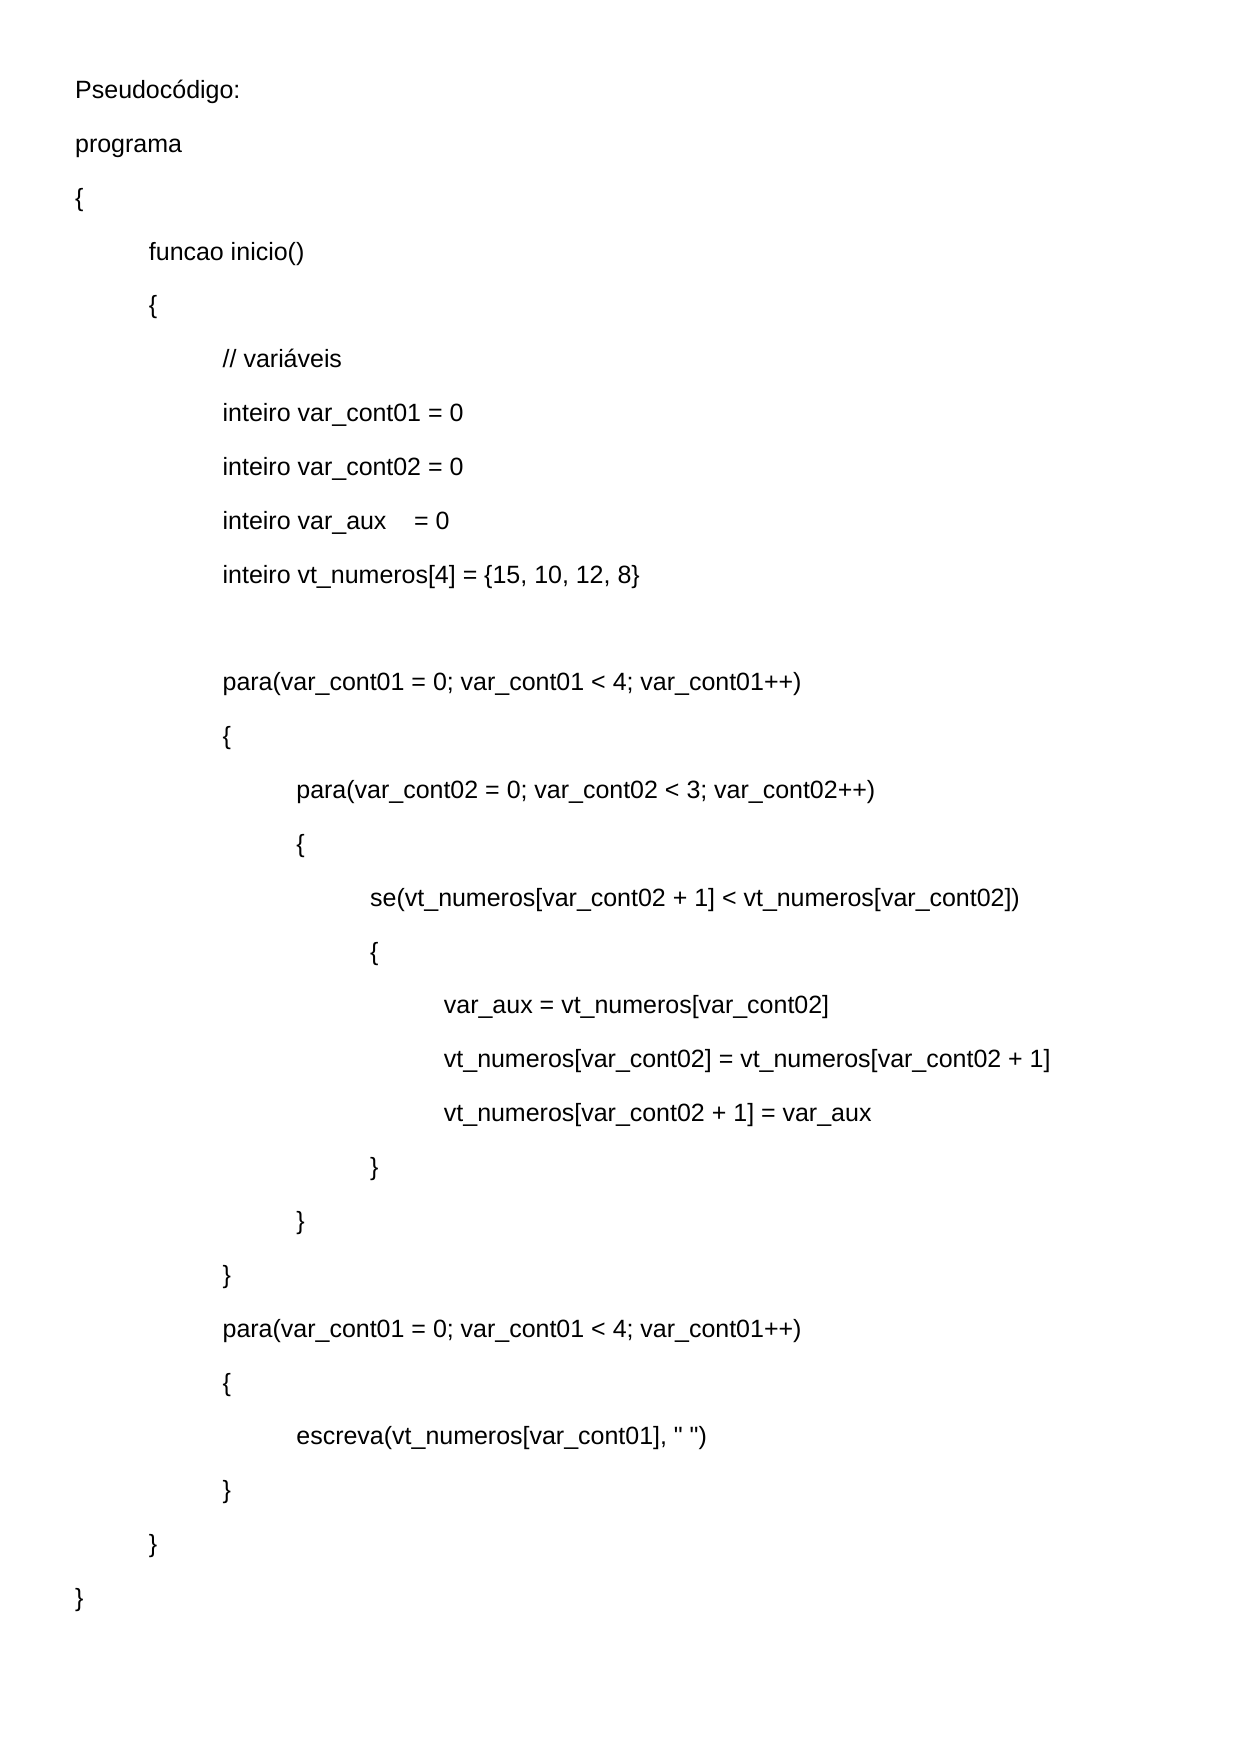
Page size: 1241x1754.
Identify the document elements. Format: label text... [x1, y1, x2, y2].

text vt_numeros[var_cont02] = vt_numeros[var_cont02 + 1] [75, 1044, 1165, 1073]
text inteiro var_cont02 = 0 [75, 452, 1165, 481]
text Pseudocódigo: [75, 75, 1165, 104]
text inteiro vt_numeros[4] = {15, 10, 12, 8} [75, 560, 1165, 588]
text programa [75, 129, 1165, 158]
text } [75, 1206, 1165, 1235]
text { [75, 183, 1165, 211]
text escreva(vt_numeros[var_cont01], " ") [75, 1421, 1165, 1450]
text se(vt_numeros[var_cont02 + 1] < vt_numeros[var_cont02]) [75, 883, 1165, 912]
text } [75, 1529, 1165, 1558]
text inteiro var_cont01 = 0 [75, 398, 1165, 427]
text // variáveis [75, 344, 1165, 373]
text { [75, 937, 1165, 965]
text } [75, 1260, 1165, 1288]
text } [75, 1583, 1165, 1612]
text { [75, 829, 1165, 858]
text para(var_cont02 = 0; var_cont02 < 3; var_cont02++) [75, 775, 1165, 804]
text para(var_cont01 = 0; var_cont01 < 4; var_cont01++) [75, 1314, 1165, 1342]
text { [75, 1367, 1165, 1396]
text var_aux = vt_numeros[var_cont02] [75, 991, 1165, 1019]
text vt_numeros[var_cont02 + 1] = var_aux [75, 1098, 1165, 1127]
text } [75, 1152, 1165, 1181]
text } [75, 1475, 1165, 1504]
text para(var_cont01 = 0; var_cont01 < 4; var_cont01++) [75, 667, 1165, 696]
text inteiro var_aux = 0 [75, 506, 1165, 534]
text funcao inicio() [75, 237, 1165, 265]
text { [75, 721, 1165, 750]
text { [75, 290, 1165, 319]
